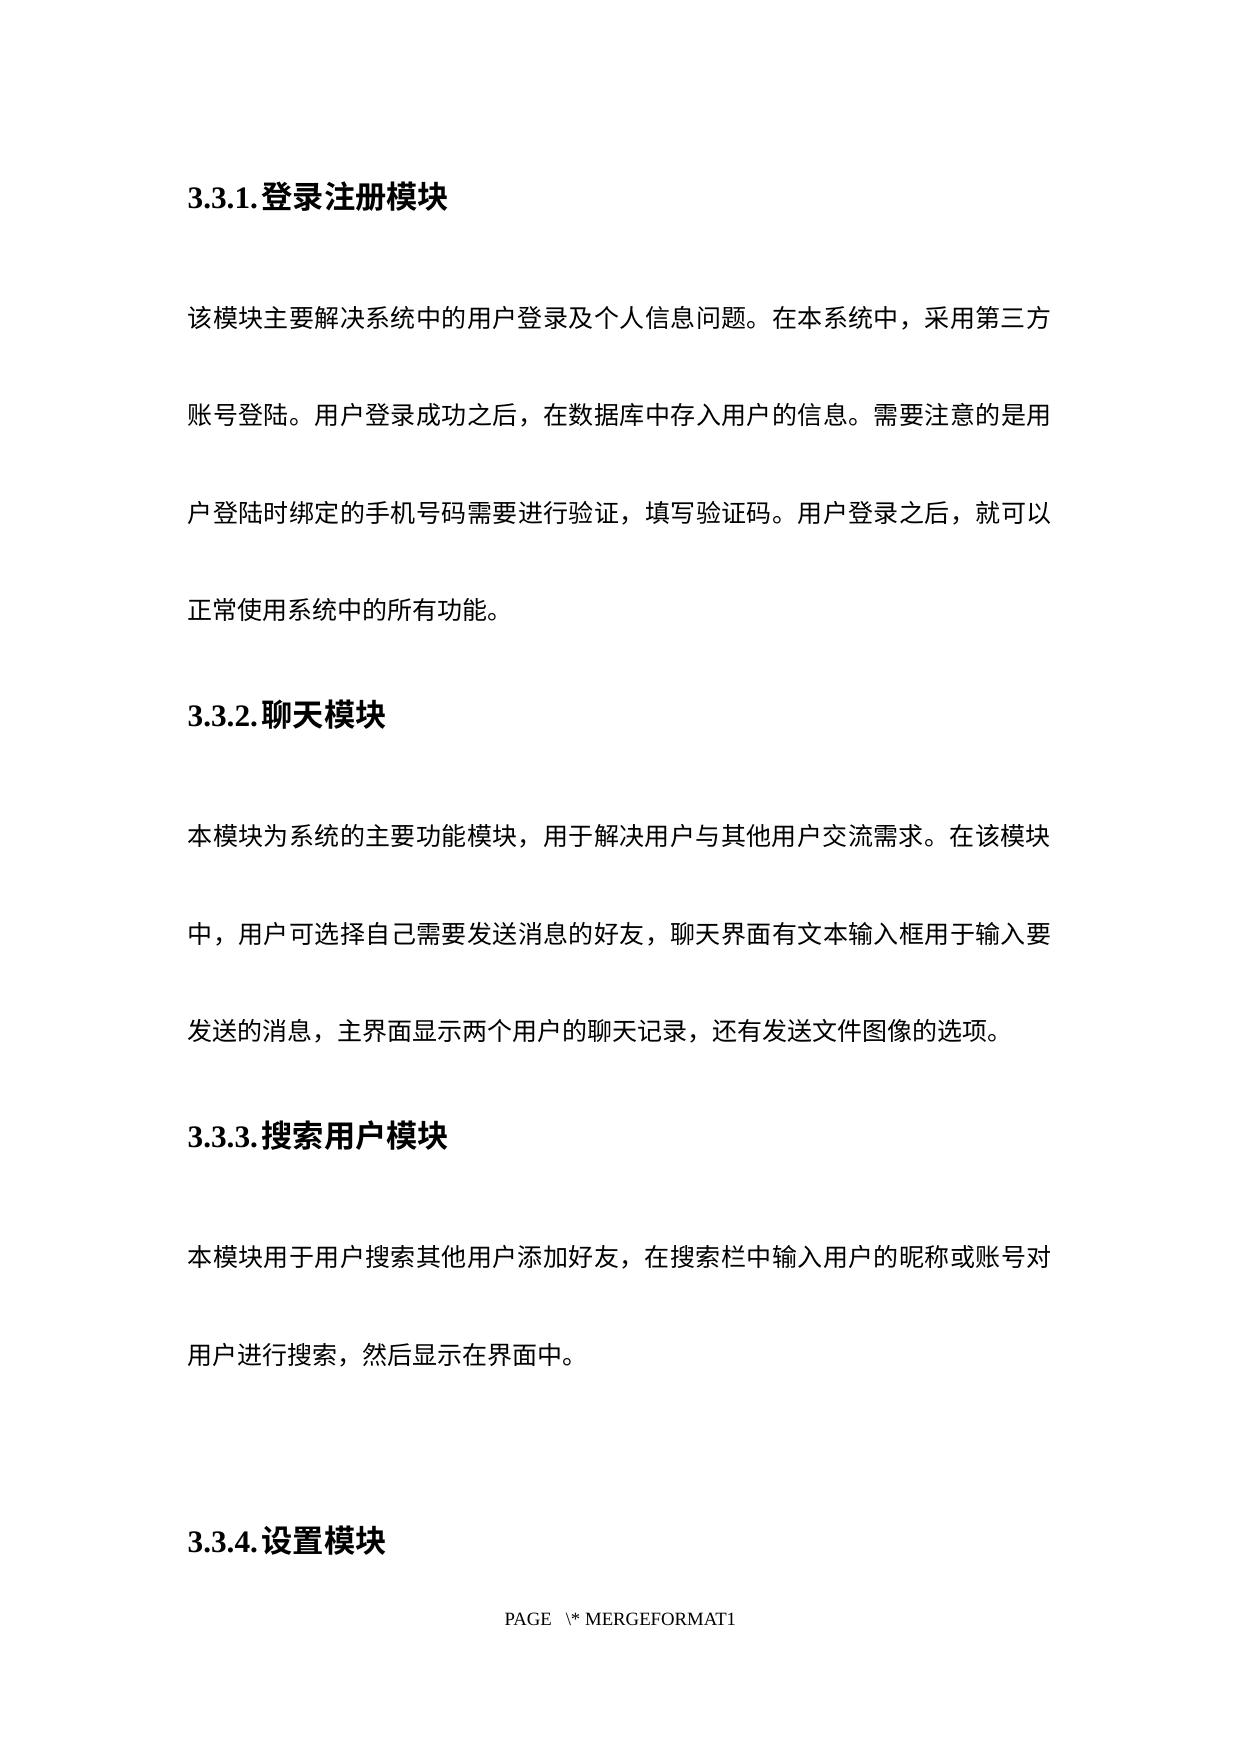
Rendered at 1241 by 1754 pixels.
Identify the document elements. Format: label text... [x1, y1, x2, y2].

text 该模块主要解决系统中的用户登录及个人信息问题。在本系统中，采用第三方账号登陆。用户登录成功之后，在数据库中存入用户的信息。需要注意的是用户登陆时绑定的手机号码需要进行验证，填写验证码。用户登录之后，就可以正常使用系统中的所有功能。 [187, 284, 1053, 641]
text 本模块用于用户搜索其他用户添加好友，在搜索栏中输入用户的昵称或账号对用户进行搜索，然后显示在界面中。 [187, 1223, 1053, 1386]
text 本模块为系统的主要功能模块，用于解决用户与其他用户交流需求。在该模块中，用户可选择自己需要发送消息的好友，聊天界面有文本输入框用于输入要发送的消息，主界面显示两个用户的聊天记录，还有发送文件图像的选项。 [187, 802, 1053, 1062]
subtitle 聊天模块 [187, 680, 1053, 745]
subtitle 搜索用户模块 [187, 1101, 1053, 1166]
subtitle 登录注册模块 [187, 162, 1053, 227]
subtitle 设置模块 [187, 1507, 1053, 1572]
